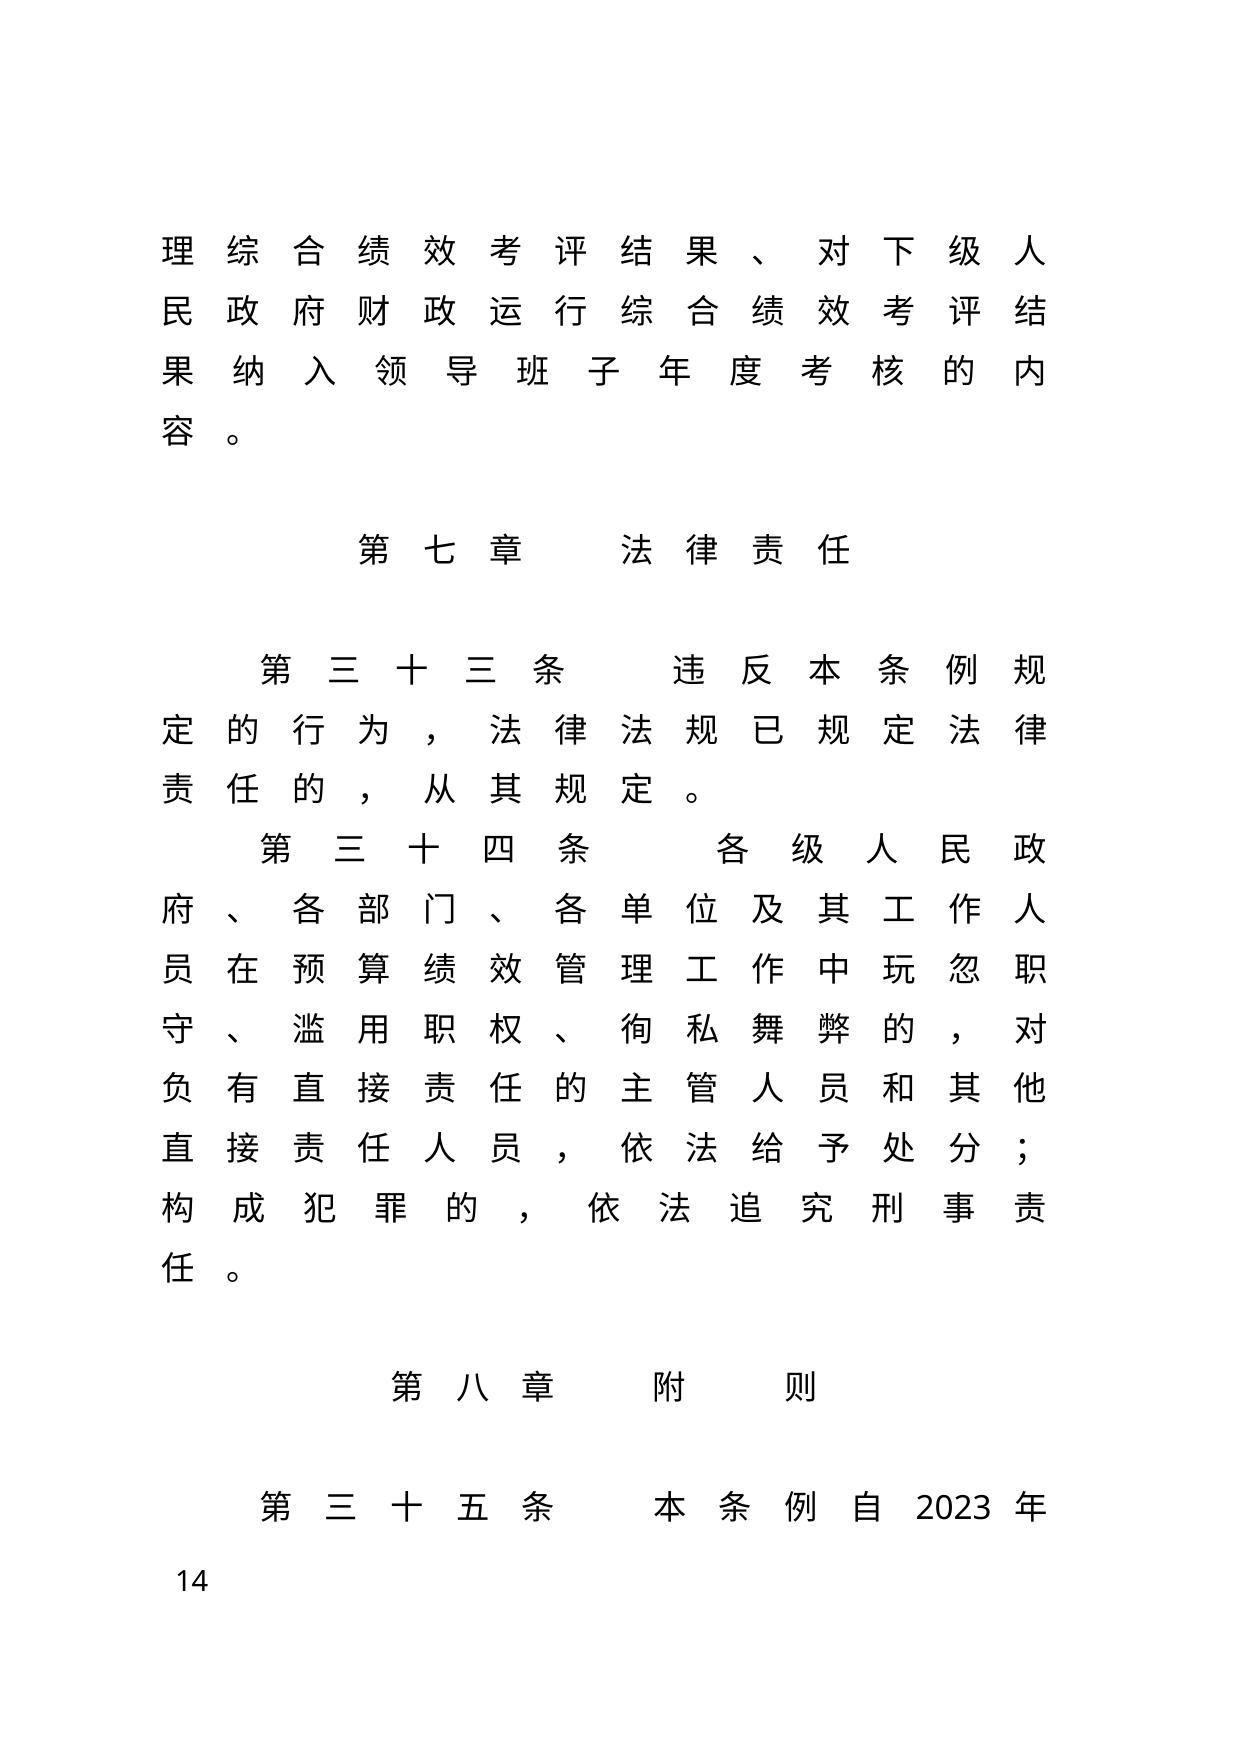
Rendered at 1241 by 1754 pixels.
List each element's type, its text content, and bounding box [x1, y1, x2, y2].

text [161, 219, 1079, 458]
text 第七章 法律责任 [161, 518, 1079, 578]
text 第三十四条 各级人民政府、各部门、各单位及其工作人员在预算绩效管理工作中玩忽职守、滥用职权、徇私舞弊的，对负有直接责任的主管人员和其他直接责任人员，依法给予处分；构成犯罪的，依法追究刑事责任。 [161, 817, 1079, 1296]
text 第八章 附 则 [161, 1355, 1079, 1415]
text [161, 1475, 1079, 1535]
text 第三十三条 违反本条例规定的行为，法律法规已规定法律责任的，从其规定。 [161, 638, 1079, 817]
